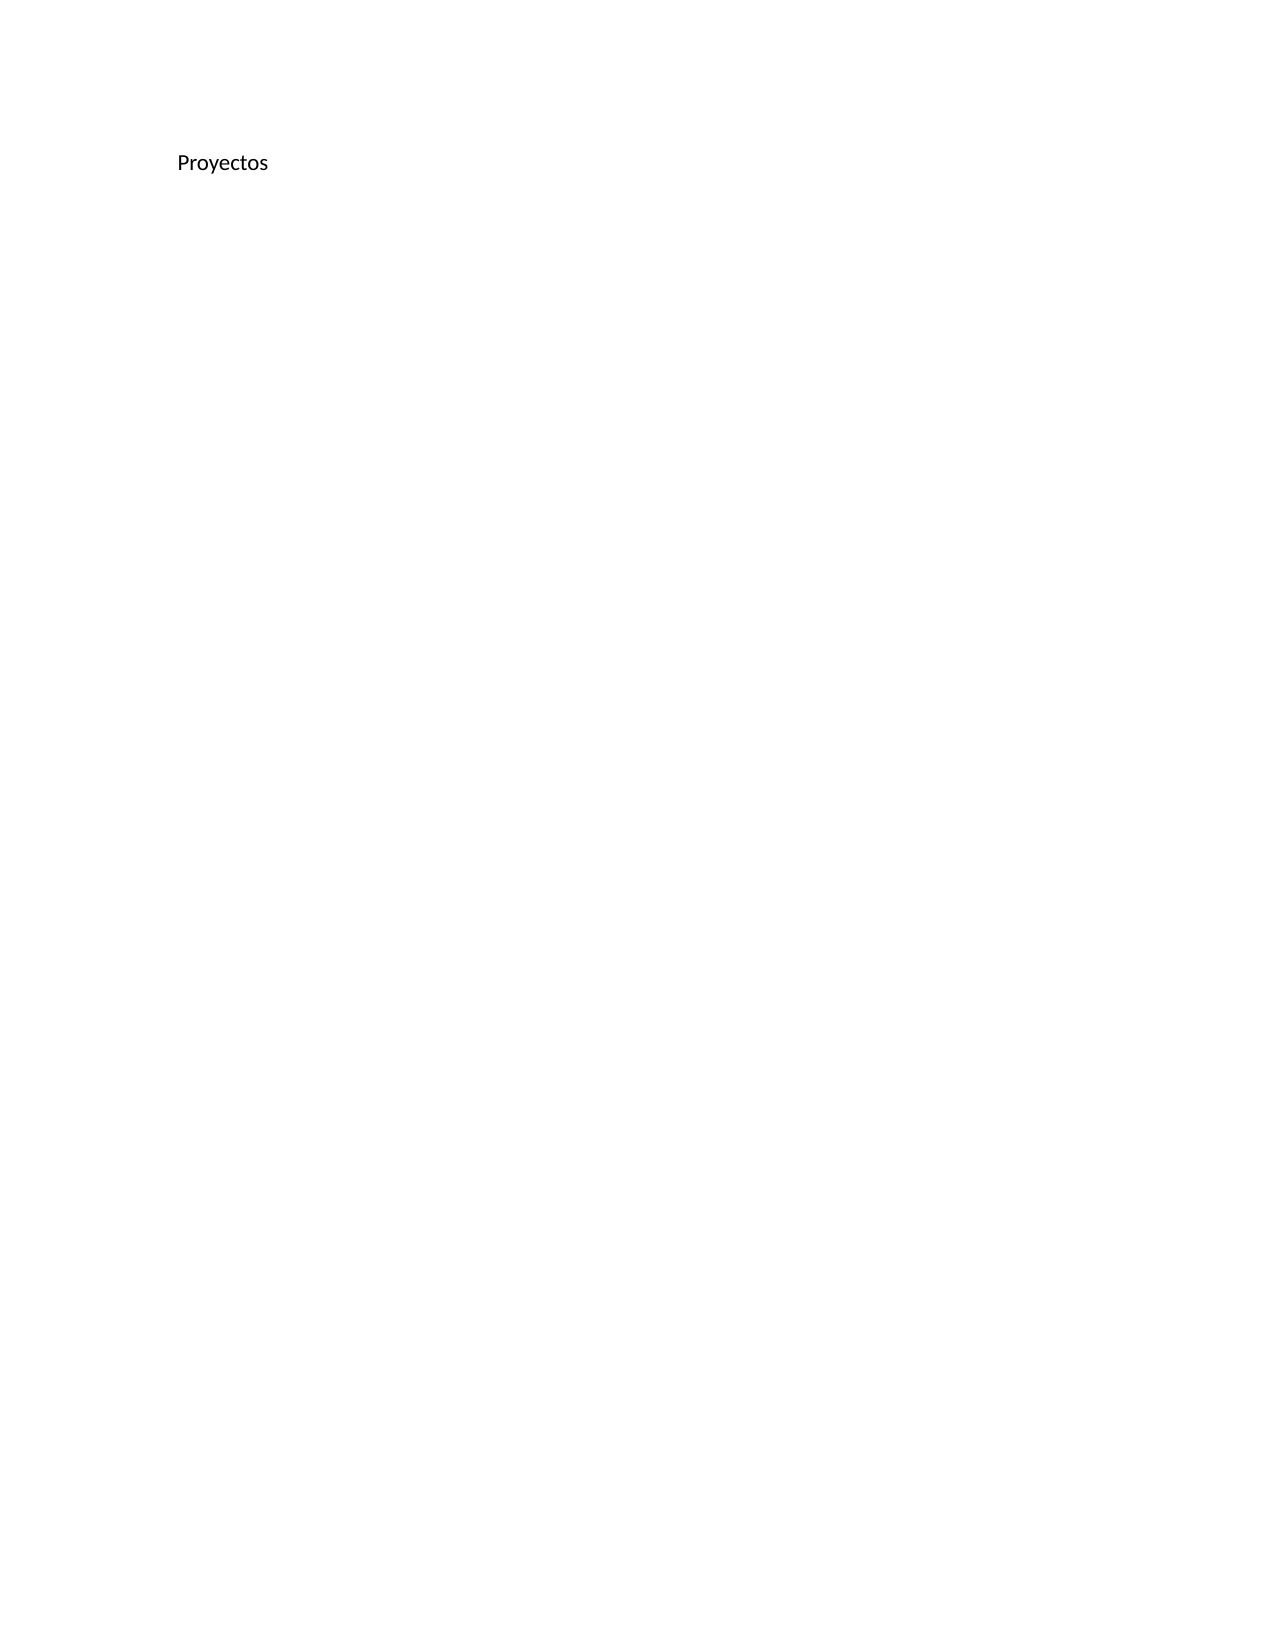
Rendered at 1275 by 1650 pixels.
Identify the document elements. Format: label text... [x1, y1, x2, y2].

text Proyectos [177, 148, 1098, 176]
